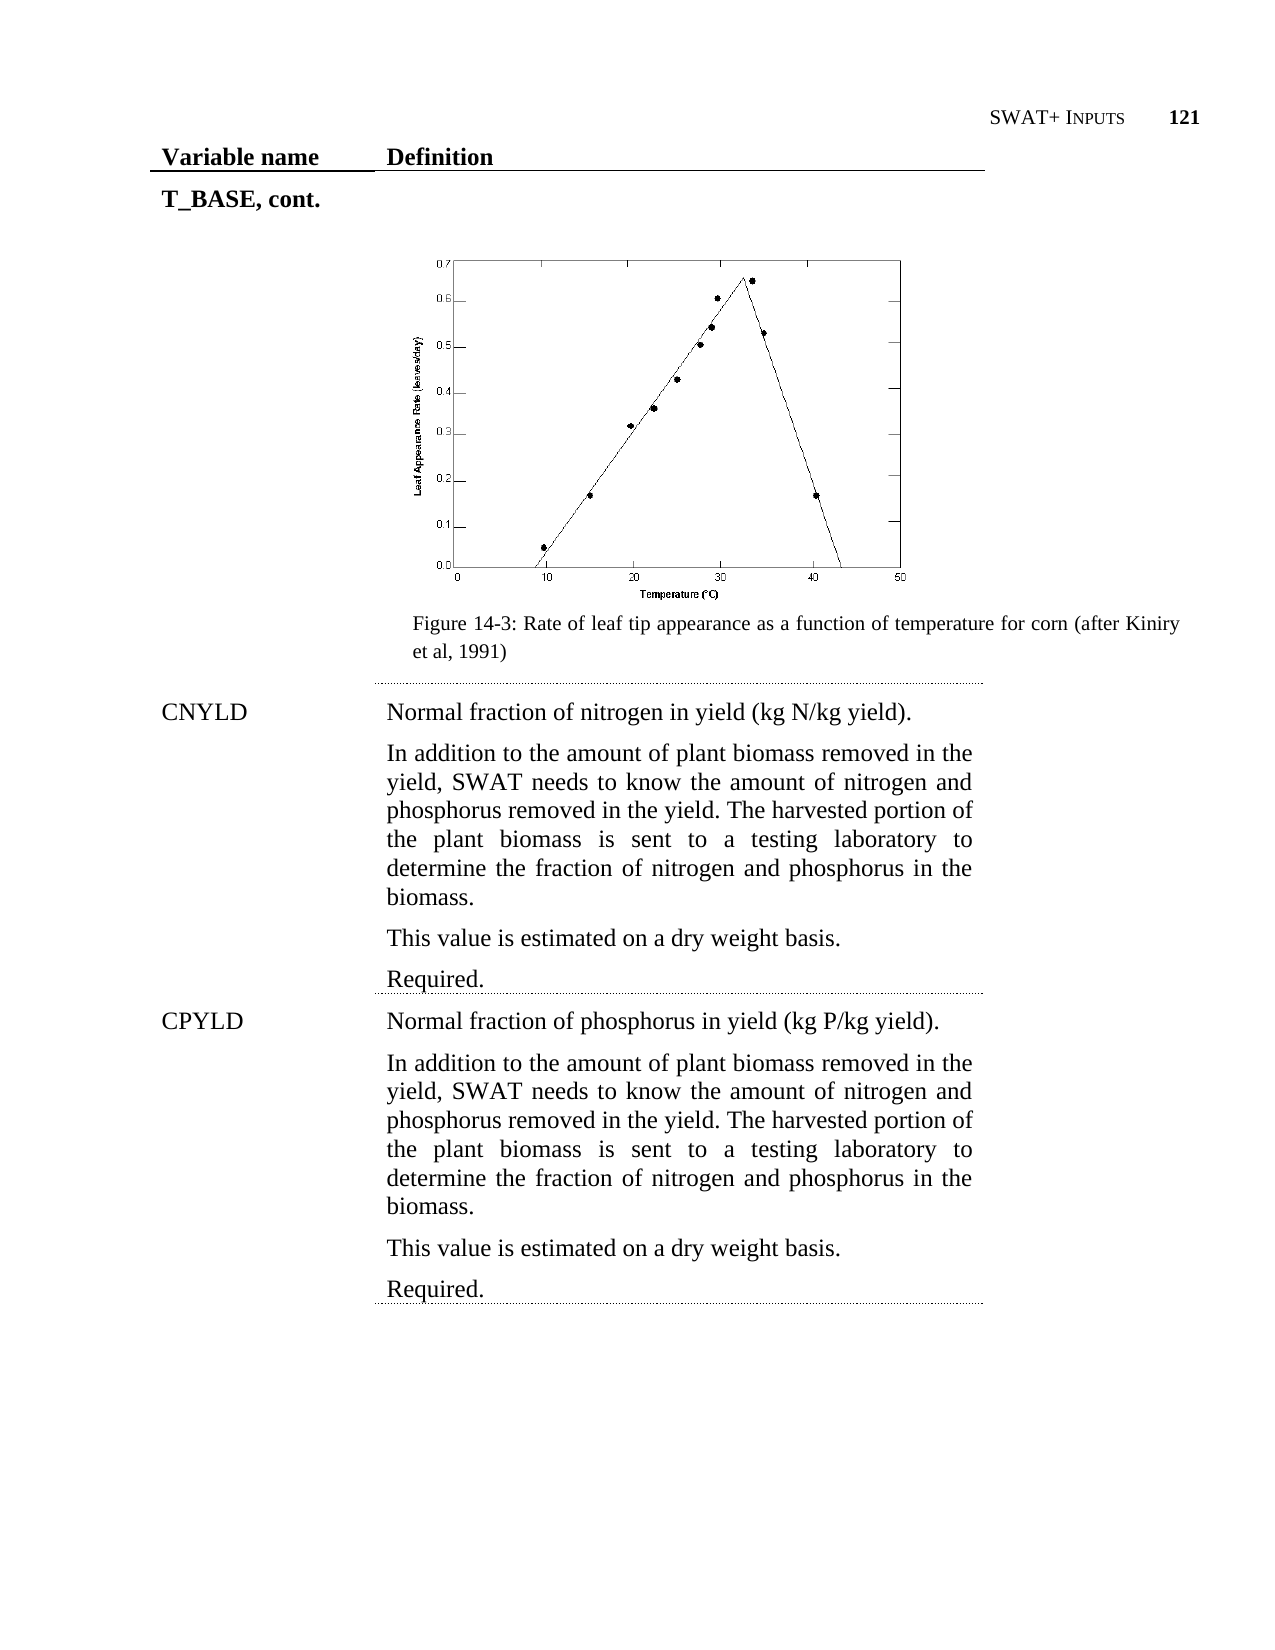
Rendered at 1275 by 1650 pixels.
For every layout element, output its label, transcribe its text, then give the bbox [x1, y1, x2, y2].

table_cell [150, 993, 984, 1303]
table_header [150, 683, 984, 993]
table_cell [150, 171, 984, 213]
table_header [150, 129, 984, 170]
picture [396, 240, 922, 612]
